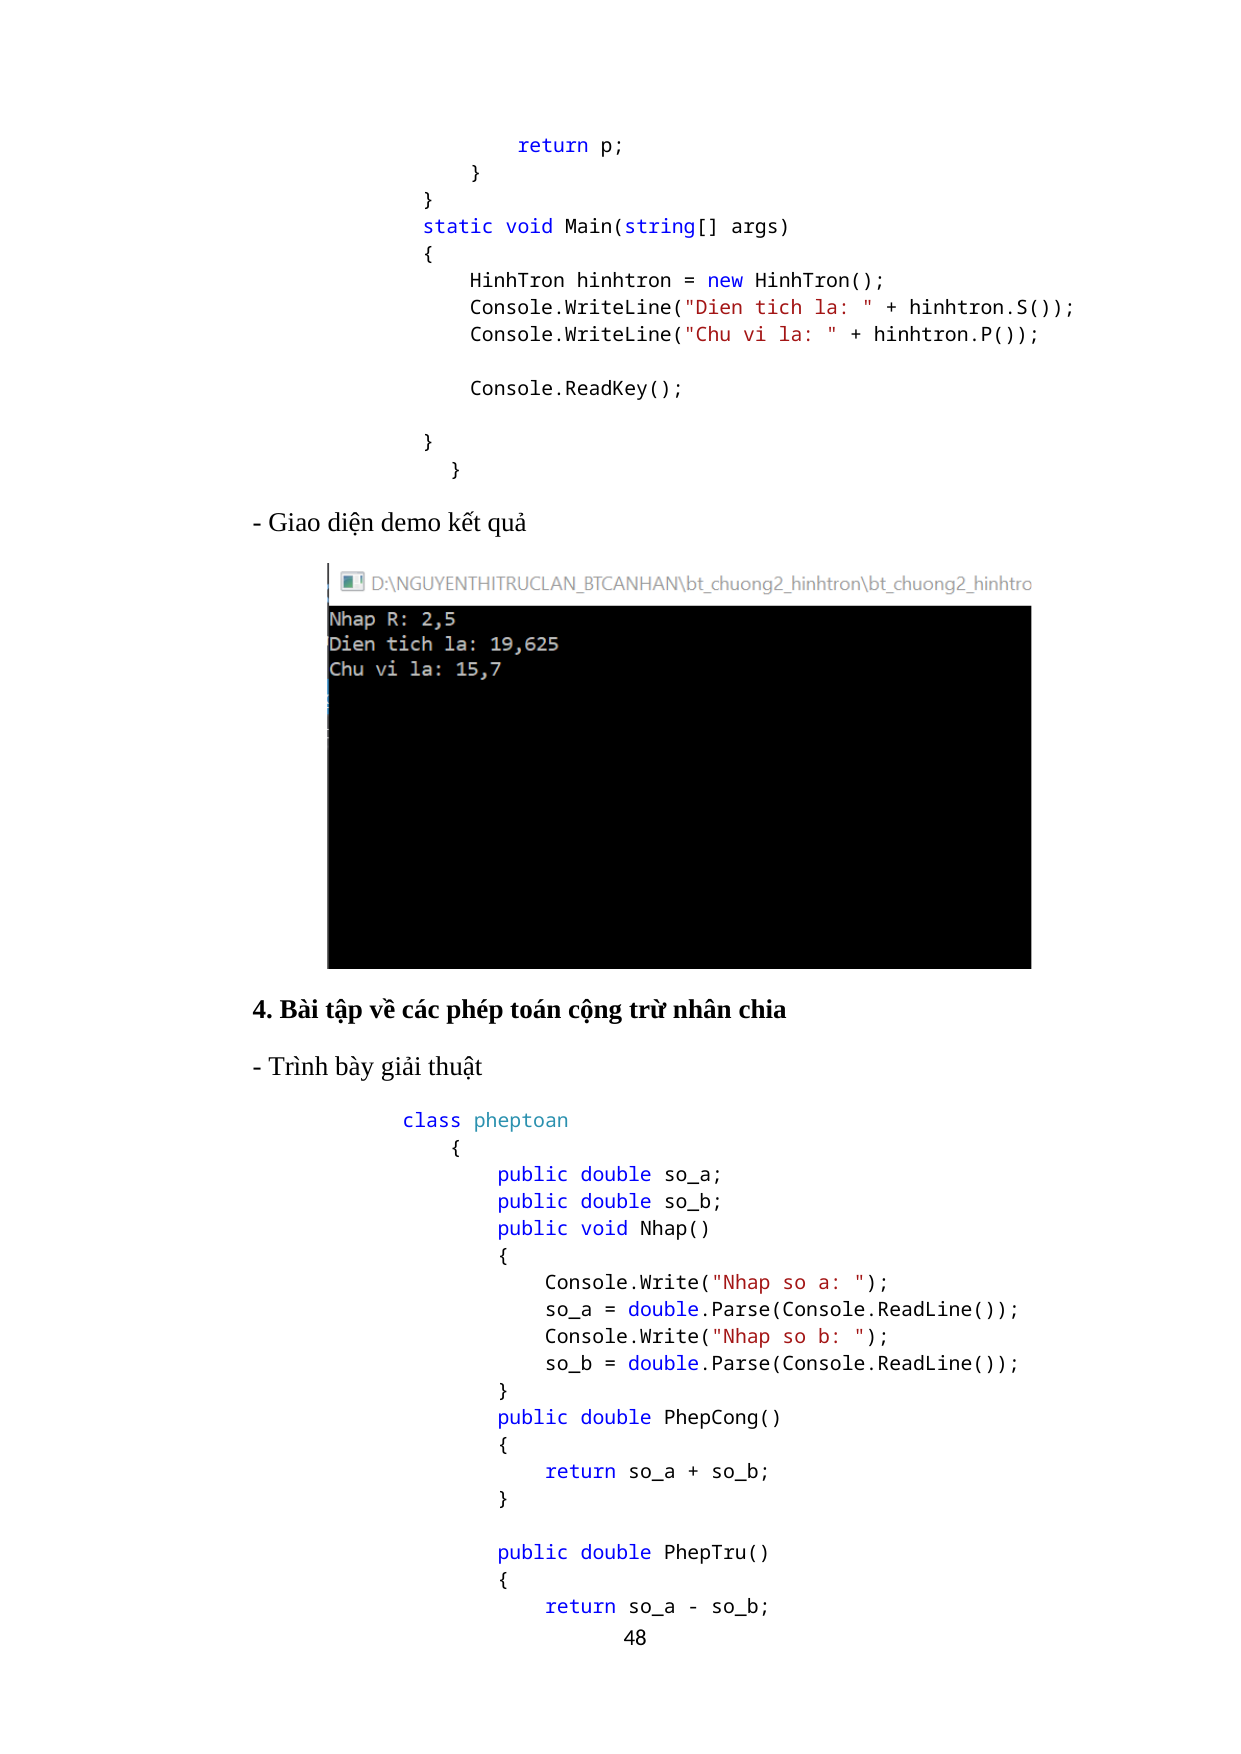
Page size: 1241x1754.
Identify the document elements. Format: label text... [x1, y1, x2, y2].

text public double so_a; [402, 1160, 1092, 1187]
text { [327, 239, 1092, 266]
text Console.WriteLine("Dien tich la: " + hinhtron.S()); [327, 293, 1092, 320]
text { [402, 1430, 1092, 1457]
text } [402, 455, 1092, 482]
text } [327, 428, 1092, 455]
text } [402, 1484, 1092, 1511]
text public double PhepCong() [402, 1403, 1092, 1430]
text Console.ReadKey(); [327, 374, 1092, 401]
text Console.Write("Nhap so b: "); [402, 1322, 1092, 1349]
text Console.Write("Nhap so a: "); [402, 1268, 1092, 1295]
text so_a = double.Parse(Console.ReadLine()); [402, 1295, 1092, 1322]
text { [402, 1565, 1092, 1592]
text so_b = double.Parse(Console.ReadLine()); [402, 1349, 1092, 1376]
picture [327, 563, 1032, 969]
text static void Main(string[] args) [327, 212, 1092, 239]
text class pheptoan [402, 1106, 1092, 1133]
text public double so_b; [402, 1187, 1092, 1214]
text return p; [327, 131, 1092, 158]
text { [402, 1133, 1092, 1160]
text public void Nhap() [402, 1214, 1092, 1241]
text { [402, 1241, 1092, 1268]
text } [327, 185, 1092, 212]
text 4. Bài tập về các phép toán cộng trừ nhân chia [252, 993, 1092, 1024]
text } [327, 158, 1092, 185]
text - Trình bày giải thuật [252, 1050, 1092, 1081]
text } [402, 1376, 1092, 1403]
text return so_a + so_b; [402, 1457, 1092, 1484]
text HinhTron hinhtron = new HinhTron(); [327, 266, 1092, 293]
text - Giao diện demo kết quả [252, 507, 1092, 538]
text public double PhepTru() [402, 1538, 1092, 1565]
text Console.WriteLine("Chu vi la: " + hinhtron.P()); [327, 320, 1092, 347]
text return so_a - so_b; [402, 1592, 1092, 1619]
